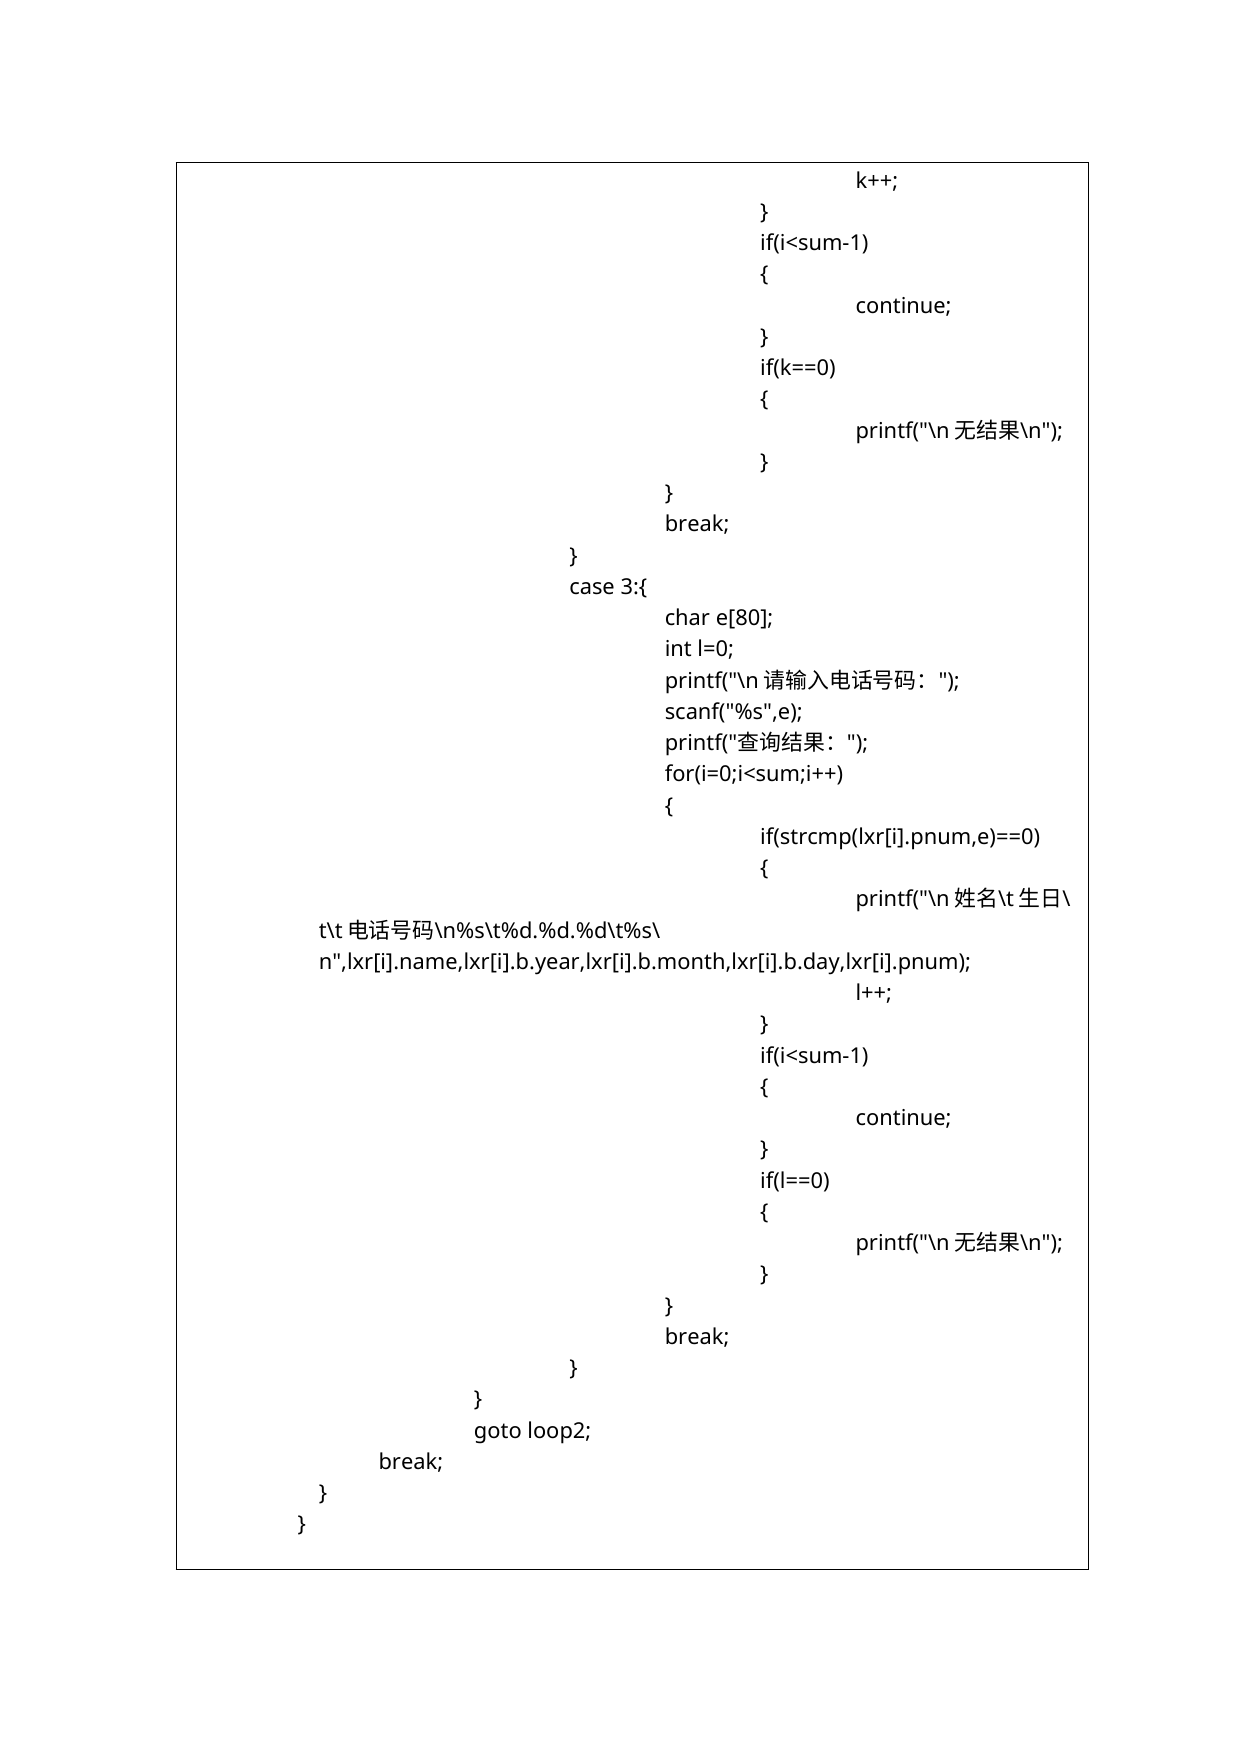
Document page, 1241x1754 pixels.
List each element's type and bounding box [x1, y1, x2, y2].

table_cell [177, 163, 1088, 1569]
